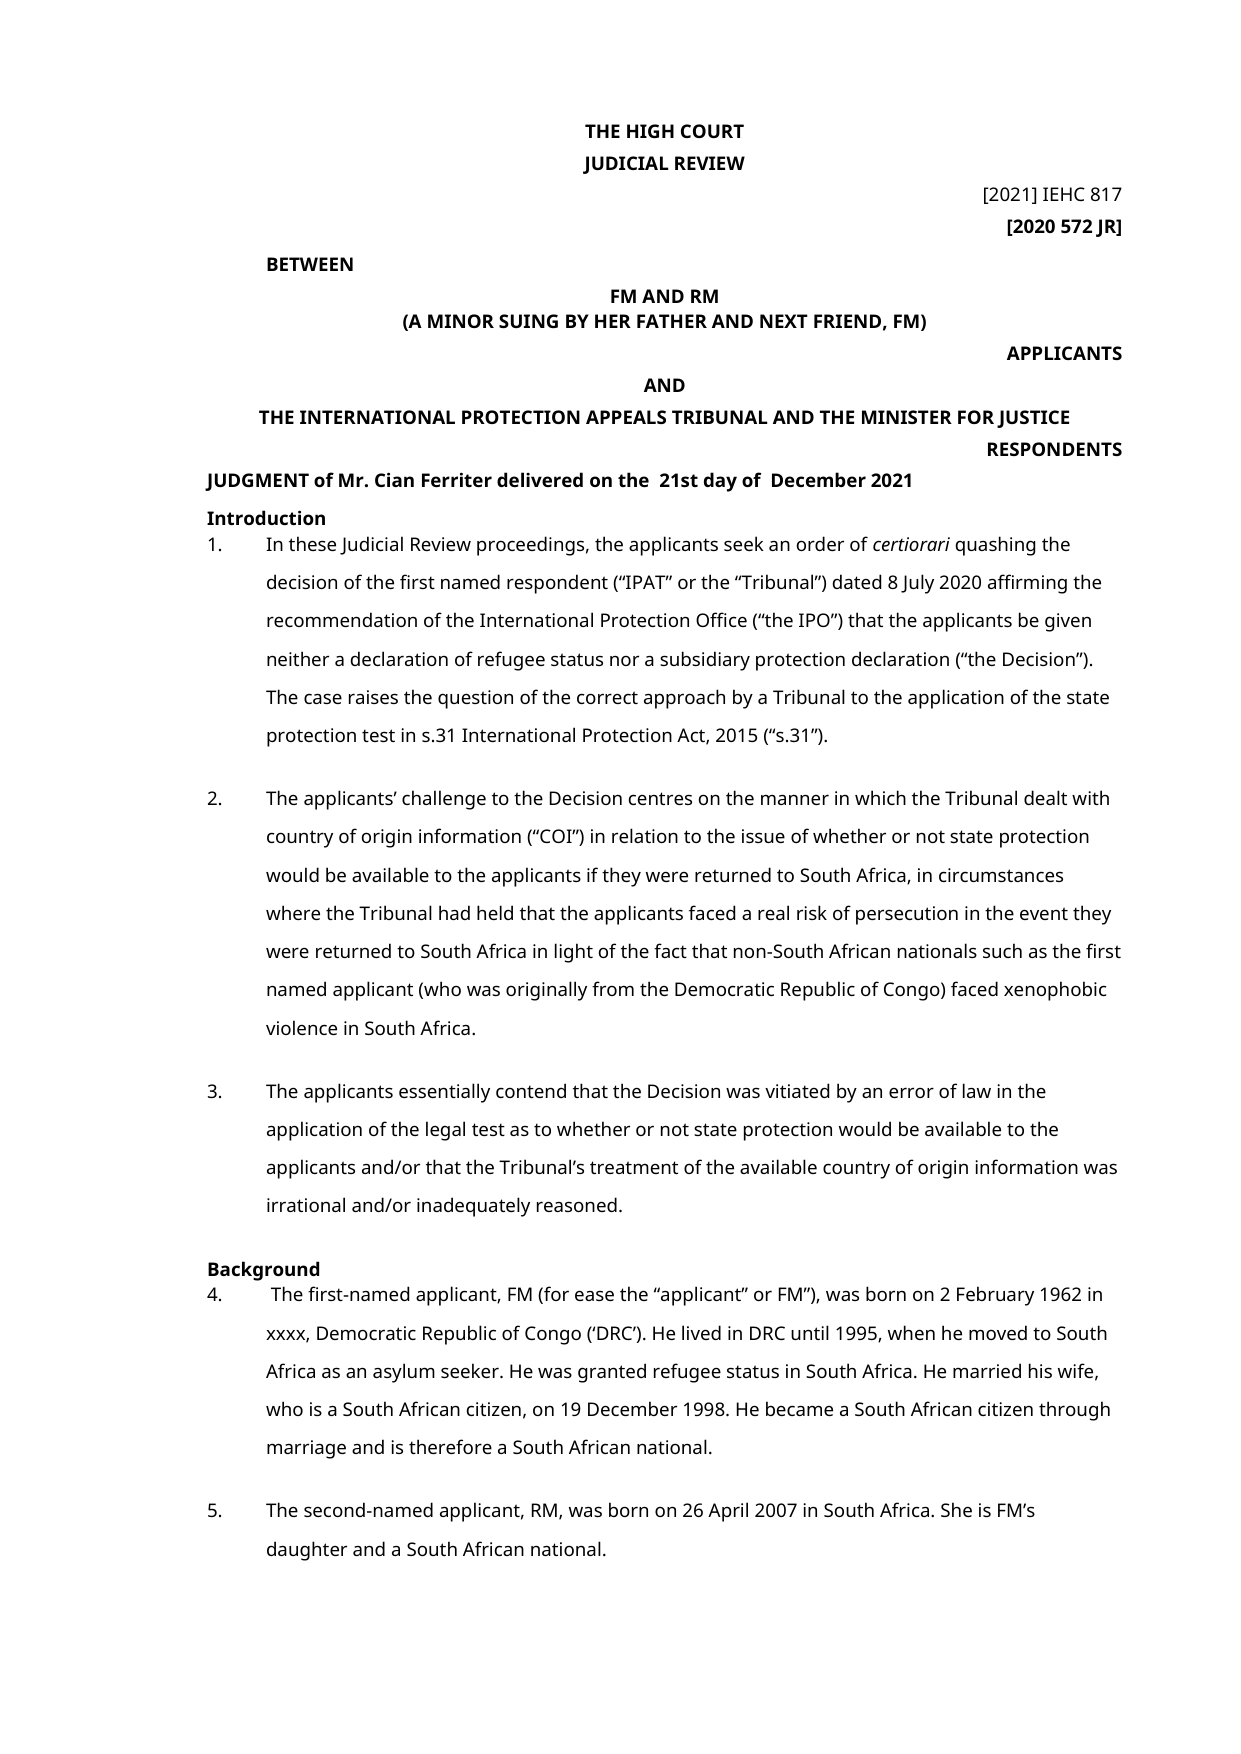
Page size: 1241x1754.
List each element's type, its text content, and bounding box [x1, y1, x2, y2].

subtitle Introduction [207, 506, 1122, 531]
text 2. The applicants’ challenge to the Decision centres on the manner in which the Tribunal dealt with country of origin information (“COI”) in relation to the issue of whether or not state protection would be available to the applicants if they were returned to South Africa, in circumstances where the Tribunal had held that the applicants faced a real risk of persecution in the event they were returned to South Africa in light of the fact that non-South African nationals such as the first named applicant (who was originally from the Democratic Republic of Congo) faced xenophobic violence in South Africa. [207, 786, 1122, 1040]
text 3. The applicants essentially contend that the Decision was vitiated by an error of law in the application of the legal test as to whether or not state protection would be available to the applicants and/or that the Tribunal’s treatment of the available country of origin information was irrational and/or inadequately reasoned. [207, 1078, 1122, 1218]
text AND [207, 372, 1122, 398]
text [2020 572 JR] [207, 213, 1122, 239]
text 4. The first-named applicant, FM (for ease the “applicant” or FM”), was born on 2 February 1962 in xxxx, Democratic Republic of Congo (‘DRC’). He lived in DRC until 1995, when he moved to South Africa as an asylum seeker. He was granted refugee status in South Africa. He married his wife, who is a South African citizen, on 19 December 1998. He became a South African citizen through marriage and is therefore a South African national. [207, 1282, 1122, 1460]
subtitle Background [207, 1256, 1122, 1282]
text RESPONDENTS [207, 436, 1122, 461]
text 1. In these Judicial Review proceedings, the applicants seek an order of certiorari quashing the decision of the first named respondent (“IPAT” or the “Tribunal”) dated 8 July 2020 affirming the recommendation of the International Protection Office (“the IPO”) that the applicants be given neither a declaration of refugee status nor a subsidiary protection declaration (“the Decision”). The case raises the question of the correct approach by a Tribunal to the application of the state protection test in s.31 International Protection Act, 2015 (“s.31”). [207, 531, 1122, 748]
text THE INTERNATIONAL PROTECTION APPEALS TRIBUNAL AND THE MINISTER FOR JUSTICE [207, 404, 1122, 429]
title THE HIGH COURT [207, 118, 1122, 144]
text (A MINOR SUING BY HER FATHER AND NEXT FRIEND, FM) [207, 309, 1122, 334]
title JUDICIAL REVIEW [207, 150, 1122, 175]
text [2021] IEHC 817 [207, 182, 1122, 207]
text JUDGMENT of Mr. Cian Ferriter delivered on the 21st day of December 2021 [207, 468, 1122, 493]
text BETWEEN [266, 251, 1122, 277]
text 5. The second-named applicant, RM, was born on 26 April 2007 in South Africa. She is FM’s daughter and a South African national. [207, 1498, 1122, 1561]
text FM AND RM [207, 283, 1122, 309]
text APPLICANTS [207, 341, 1122, 366]
